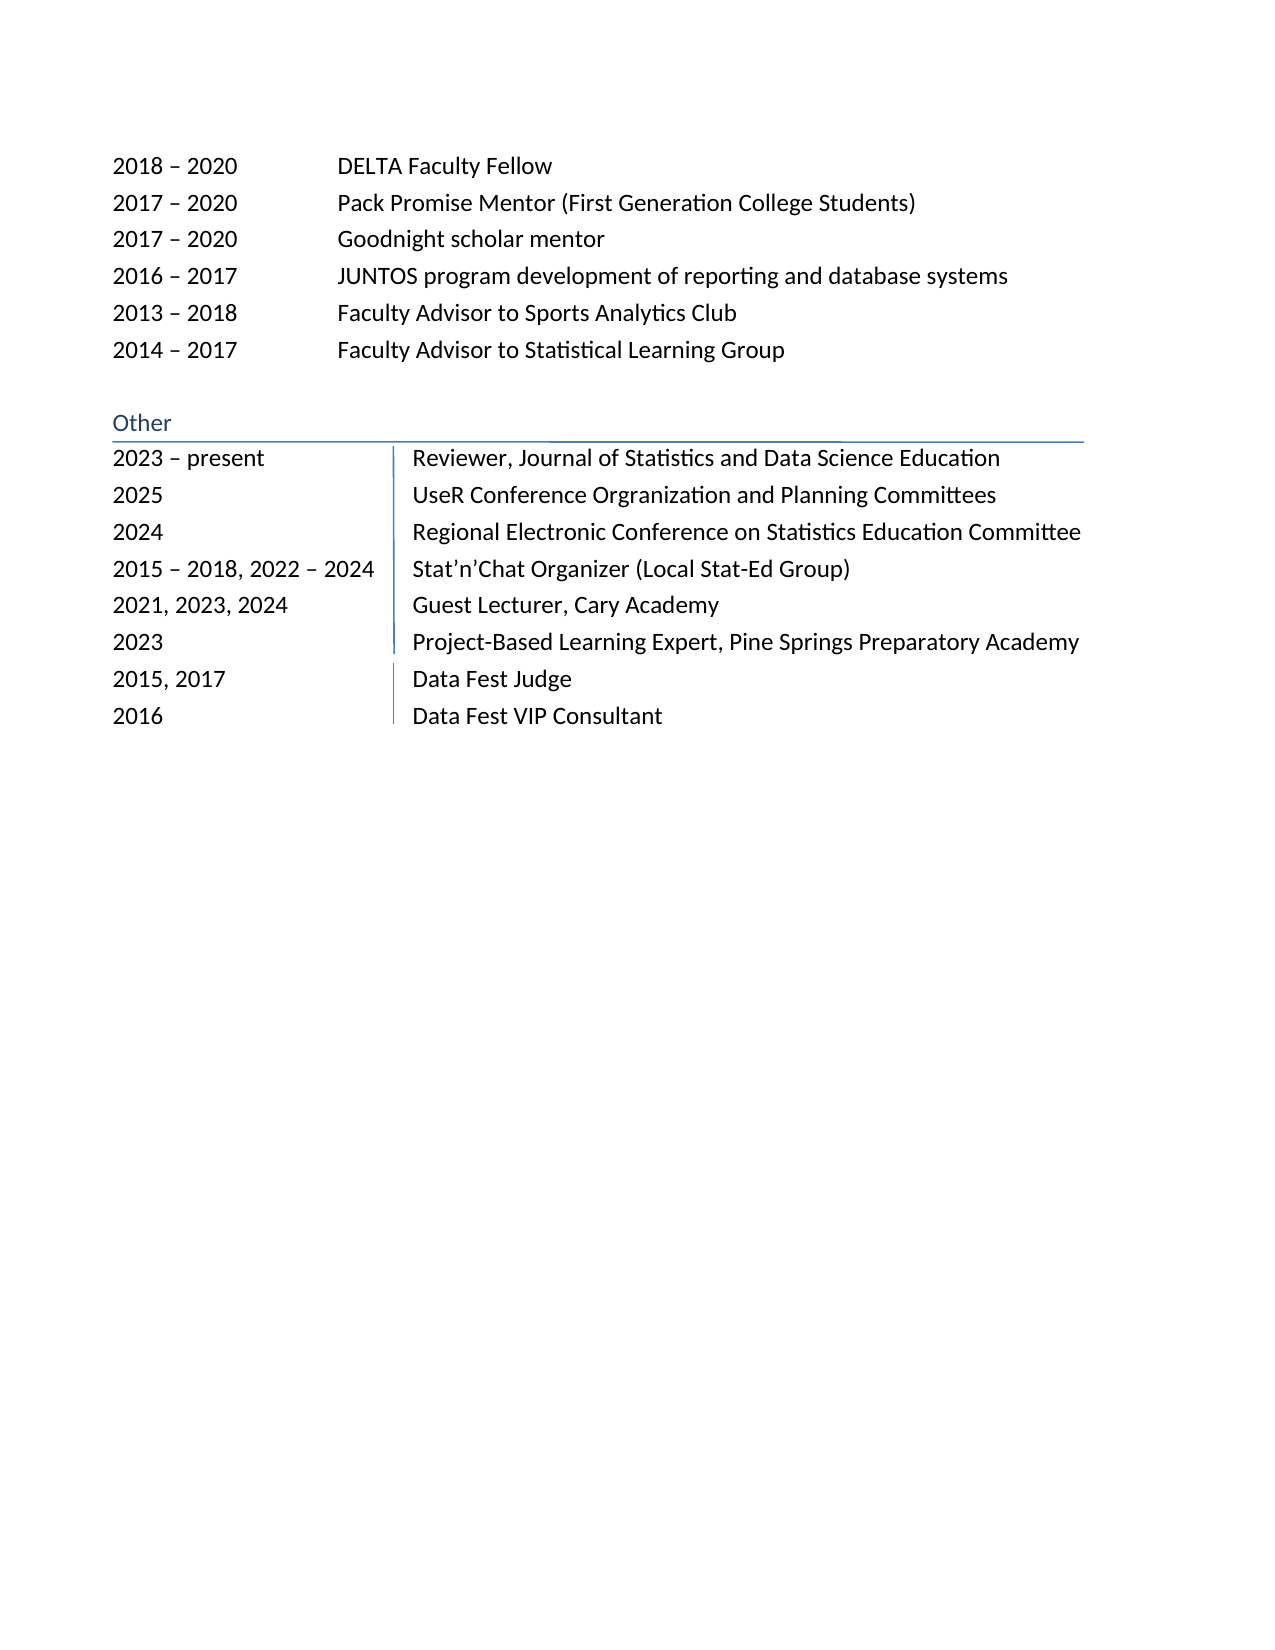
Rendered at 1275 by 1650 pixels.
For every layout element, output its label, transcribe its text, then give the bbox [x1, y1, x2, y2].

text 2025 UseR Conference Orgranization and Planning Committees [112, 479, 392, 510]
text 2021, 2023, 2024 Guest Lecturer, Cary Academy [112, 589, 393, 620]
text 2016 Data Fest VIP Consultant [112, 700, 1162, 730]
text 2013 – 2018 Faculty Advisor to Sports Analytics Club [112, 297, 1162, 328]
text 2024 Regional Electronic Conference on Statistics Education Committee [112, 516, 392, 546]
text 2017 – 2020 Pack Promise Mentor (First Generation College Students) [112, 187, 1162, 217]
text 2025 UseR Conference Orgranization and Planning Committees [395, 479, 1162, 510]
text 2023 – present Reviewer, Journal of Statistics and Data Science Education [112, 442, 1162, 473]
text 2015 – 2018, 2022 – 2024 Stat’n’Chat Organizer (Local Stat-Ed Group) [395, 553, 1162, 583]
text 2023 Project-Based Learning Expert, Pine Springs Preparatory Academy [112, 626, 1162, 657]
text 2015 – 2018, 2022 – 2024 Stat’n’Chat Organizer (Local Stat-Ed Group) [112, 553, 393, 583]
text 2015, 2017 Data Fest Judge [112, 663, 393, 693]
text 2017 – 2020 Goodnight scholar mentor [112, 223, 1162, 254]
text 2018 – 2020 DELTA Faculty Fellow [112, 150, 1162, 181]
text 2014 – 2017 Faculty Advisor to Statistical Learning Group [112, 334, 1162, 364]
text 2024 Regional Electronic Conference on Statistics Education Committee [395, 516, 1162, 546]
subtitle Other [112, 407, 1162, 438]
text 2015, 2017 Data Fest Judge [394, 663, 1162, 693]
text 2016 – 2017 JUNTOS program development of reporting and database systems [112, 260, 1162, 291]
text 2021, 2023, 2024 Guest Lecturer, Cary Academy [395, 589, 1162, 620]
